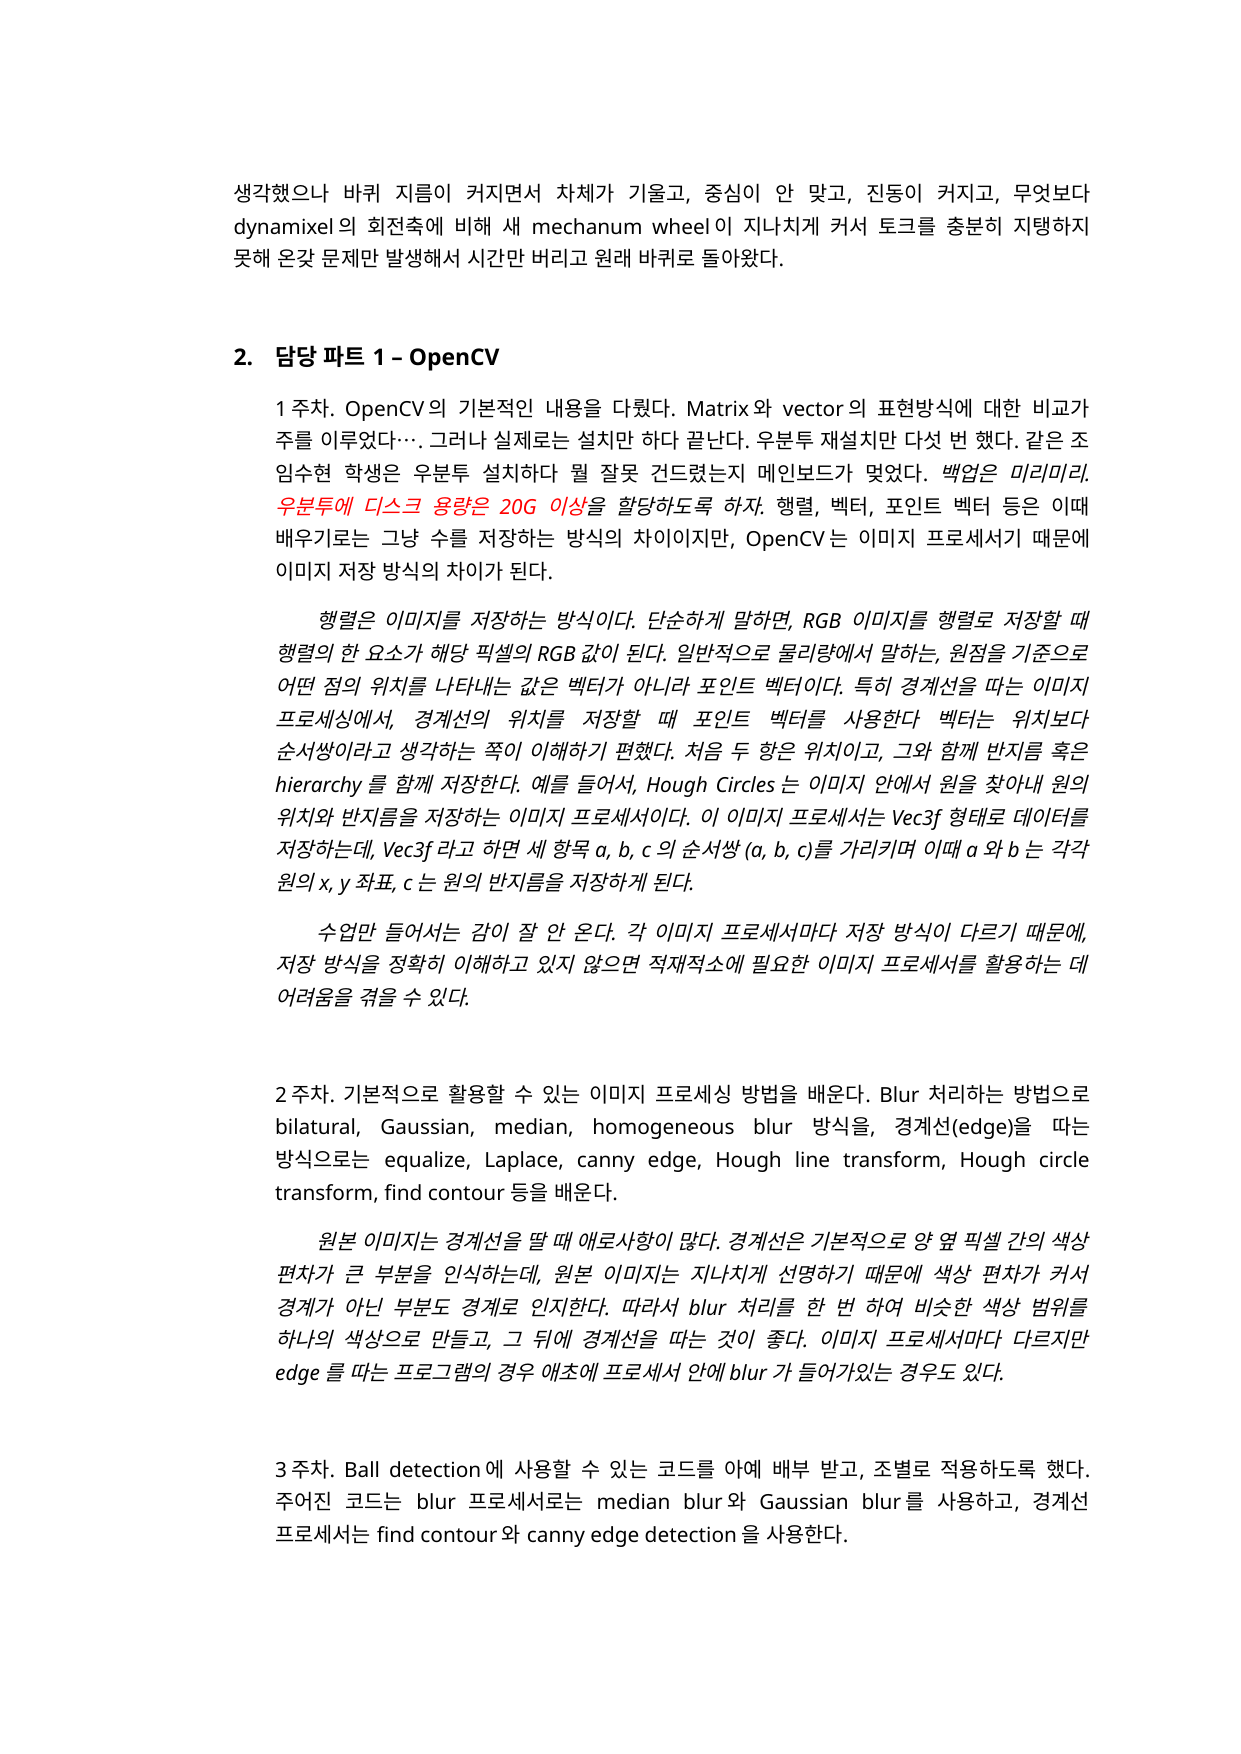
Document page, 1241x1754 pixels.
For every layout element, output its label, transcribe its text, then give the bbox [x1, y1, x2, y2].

text 1주차. OpenCV의 기본적인 내용을 다뤘다. Matrix와 vector의 표현방식에 대한 비교가 주를 이루었다…. 그러나 실제로는 설치만 하다 끝난다. 우분투 재설치만 다섯 번 했다. 같은 조 임수현 학생은 우분투 설치하다 뭘 잘못 건드렸는지 메인보드가 멎었다. 백업은 미리미리. 우분투에 디스크 용량은 20G 이상을 할당하도록 하자. 행렬, 벡터, 포인트 벡터 등은 이때 배우기로는 그냥 수를 저장하는 방식의 차이이지만, OpenCV는 이미지 프로세서기 때문에 이미지 저장 방식의 차이가 된다. [275, 392, 1090, 586]
text 원본 이미지는 경계선을 딸 때 애로사항이 많다. 경계선은 기본적으로 양 옆 픽셀 간의 색상 편차가 큰 부분을 인식하는데, 원본 이미지는 지나치게 선명하기 때문에 색상 편차가 커서 경계가 아닌 부분도 경계로 인지한다. 따라서 blur 처리를 한 번 하여 비슷한 색상 범위를 하나의 색상으로 만들고, 그 뒤에 경계선을 따는 것이 좋다. 이미지 프로세서마다 다르지만 edge를 따는 프로그램의 경우 애초에 프로세서 안에 blur가 들어가있는 경우도 있다. [275, 1225, 1090, 1386]
text 3주차. Ball detection에 사용할 수 있는 코드를 아예 배부 받고, 조별로 적용하도록 했다. 주어진 코드는 blur 프로세서로는 median blur와 Gaussian blur를 사용하고, 경계선 프로세서는 find contour와 canny edge detection을 사용한다. [275, 1453, 1090, 1548]
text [233, 177, 1090, 273]
text 행렬은 이미지를 저장하는 방식이다. 단순하게 말하면, RGB 이미지를 행렬로 저장할 때 행렬의 한 요소가 해당 픽셀의 RGB값이 된다. 일반적으로 물리량에서 말하는, 원점을 기준으로 어떤 점의 위치를 나타내는 값은 벡터가 아니라 포인트 벡터이다. 특히 경계선을 따는 이미지 프로세싱에서, 경계선의 위치를 저장할 때 포인트 벡터를 사용한다 벡터는 위치보다 순서쌍이라고 생각하는 쪽이 이해하기 편했다. 처음 두 항은 위치이고, 그와 함께 반지름 혹은 hierarchy를 함께 저장한다. 예를 들어서, Hough Circles는 이미지 안에서 원을 찾아내 원의 위치와 반지름을 저장하는 이미지 프로세서이다. 이 이미지 프로세서는 Vec3f 형태로 데이터를 저장하는데, Vec3f라고 하면 세 항목 a, b, c의 순서쌍 (a, b, c)를 가리키며 이때 a와 b는 각각 원의 x, y좌표, c는 원의 반지름을 저장하게 된다. [275, 605, 1090, 897]
text 2주차. 기본적으로 활용할 수 있는 이미지 프로세싱 방법을 배운다. Blur 처리하는 방법으로 bilatural, Gaussian, median, homogeneous blur 방식을, 경계선(edge)을 따는 방식으로는 equalize, Laplace, canny edge, Hough line transform, Hough circle transform, find contour 등을 배운다. [275, 1078, 1090, 1206]
list 담당 파트 1 – OpenCV [233, 339, 1090, 373]
text 수업만 들어서는 감이 잘 안 온다. 각 이미지 프로세서마다 저장 방식이 다르기 때문에, 저장 방식을 정확히 이해하고 있지 않으면 적재적소에 필요한 이미지 프로세서를 활용하는 데 어려움을 겪을 수 있다. [275, 916, 1090, 1011]
